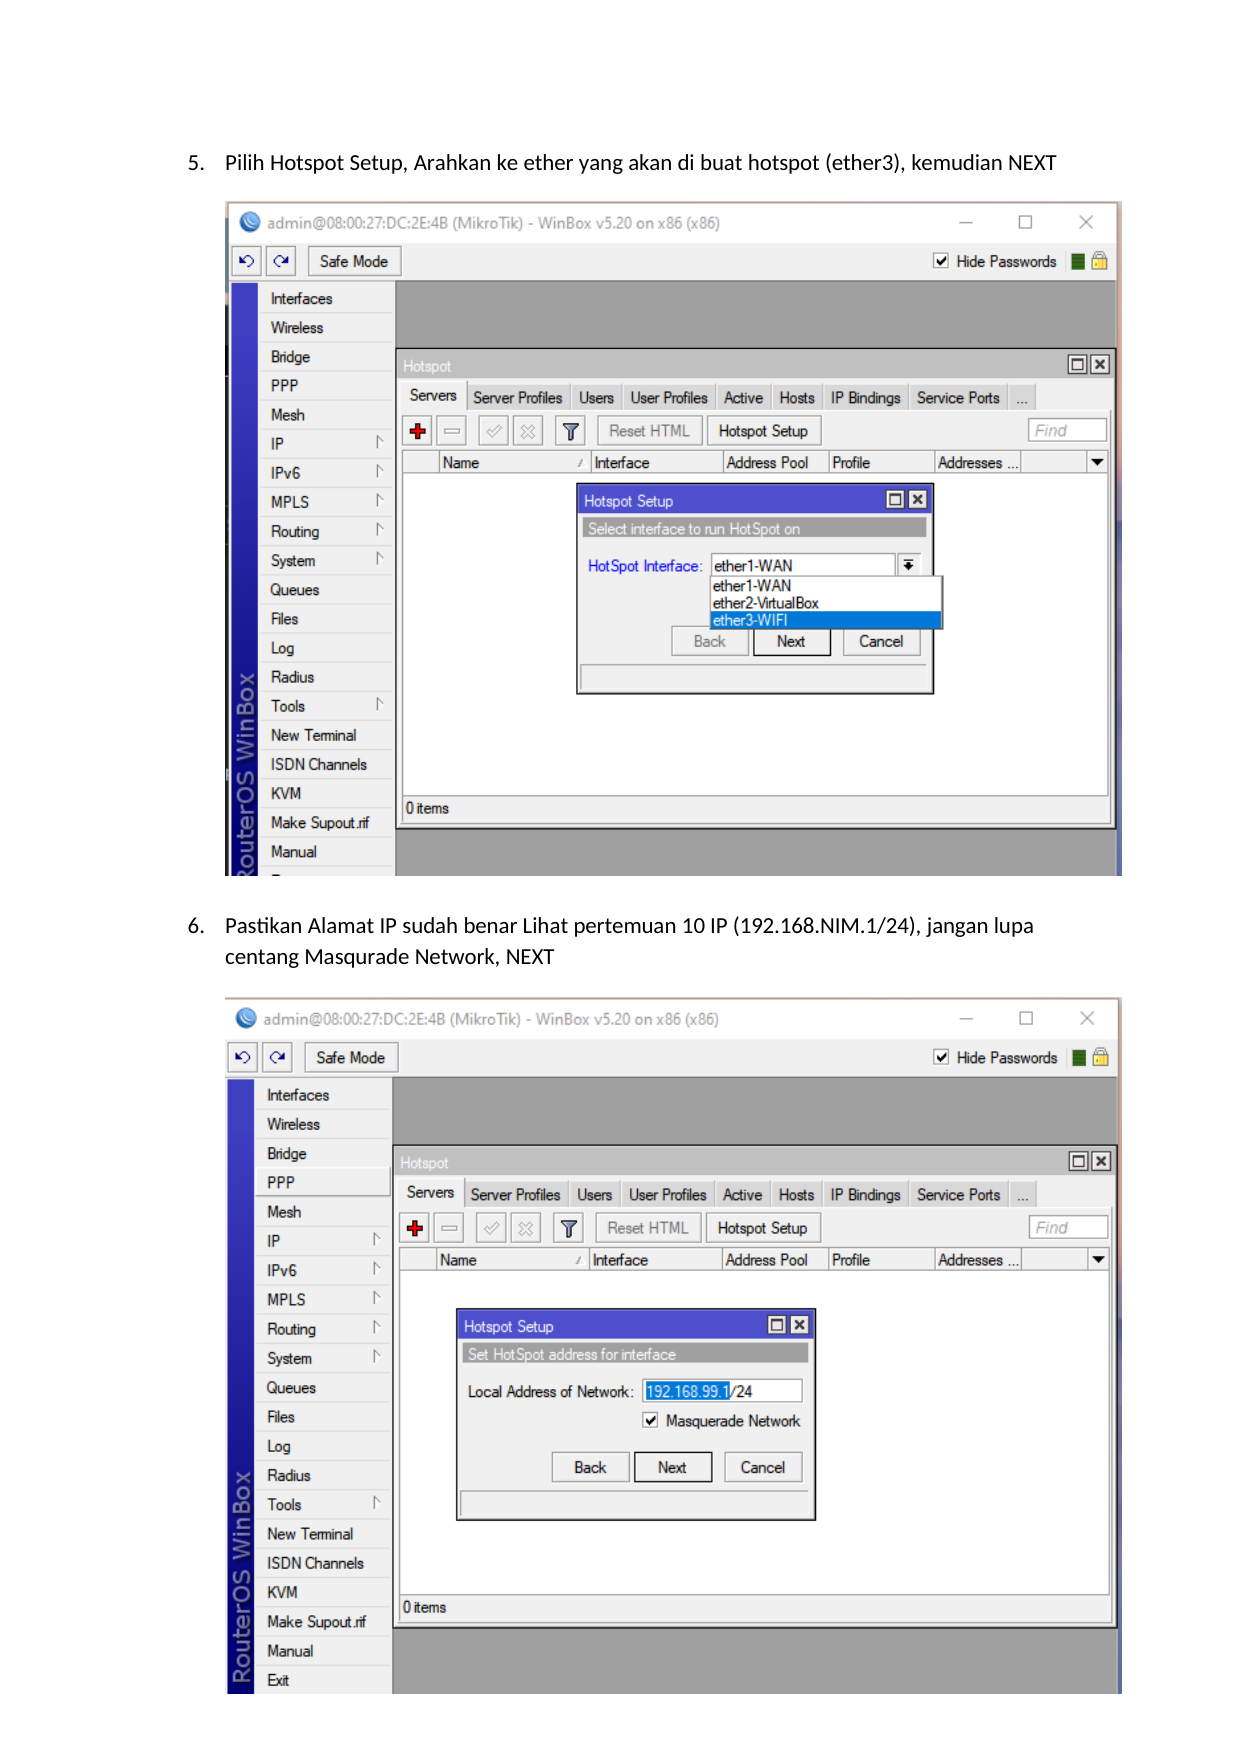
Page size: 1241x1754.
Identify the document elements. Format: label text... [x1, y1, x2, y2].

picture [225, 201, 1122, 876]
picture [225, 997, 1122, 1694]
list Pilih Hotspot Setup, Arahkan ke ether yang akan di buat hotspot (ether3), kemudian NEXT [187, 148, 1071, 176]
list Pastikan Alamat IP sudah benar Lihat pertemuan 10 IP (192.168.NIM.1/24), jangan lupa centang Masqurade Network, NEXT [187, 912, 1038, 970]
